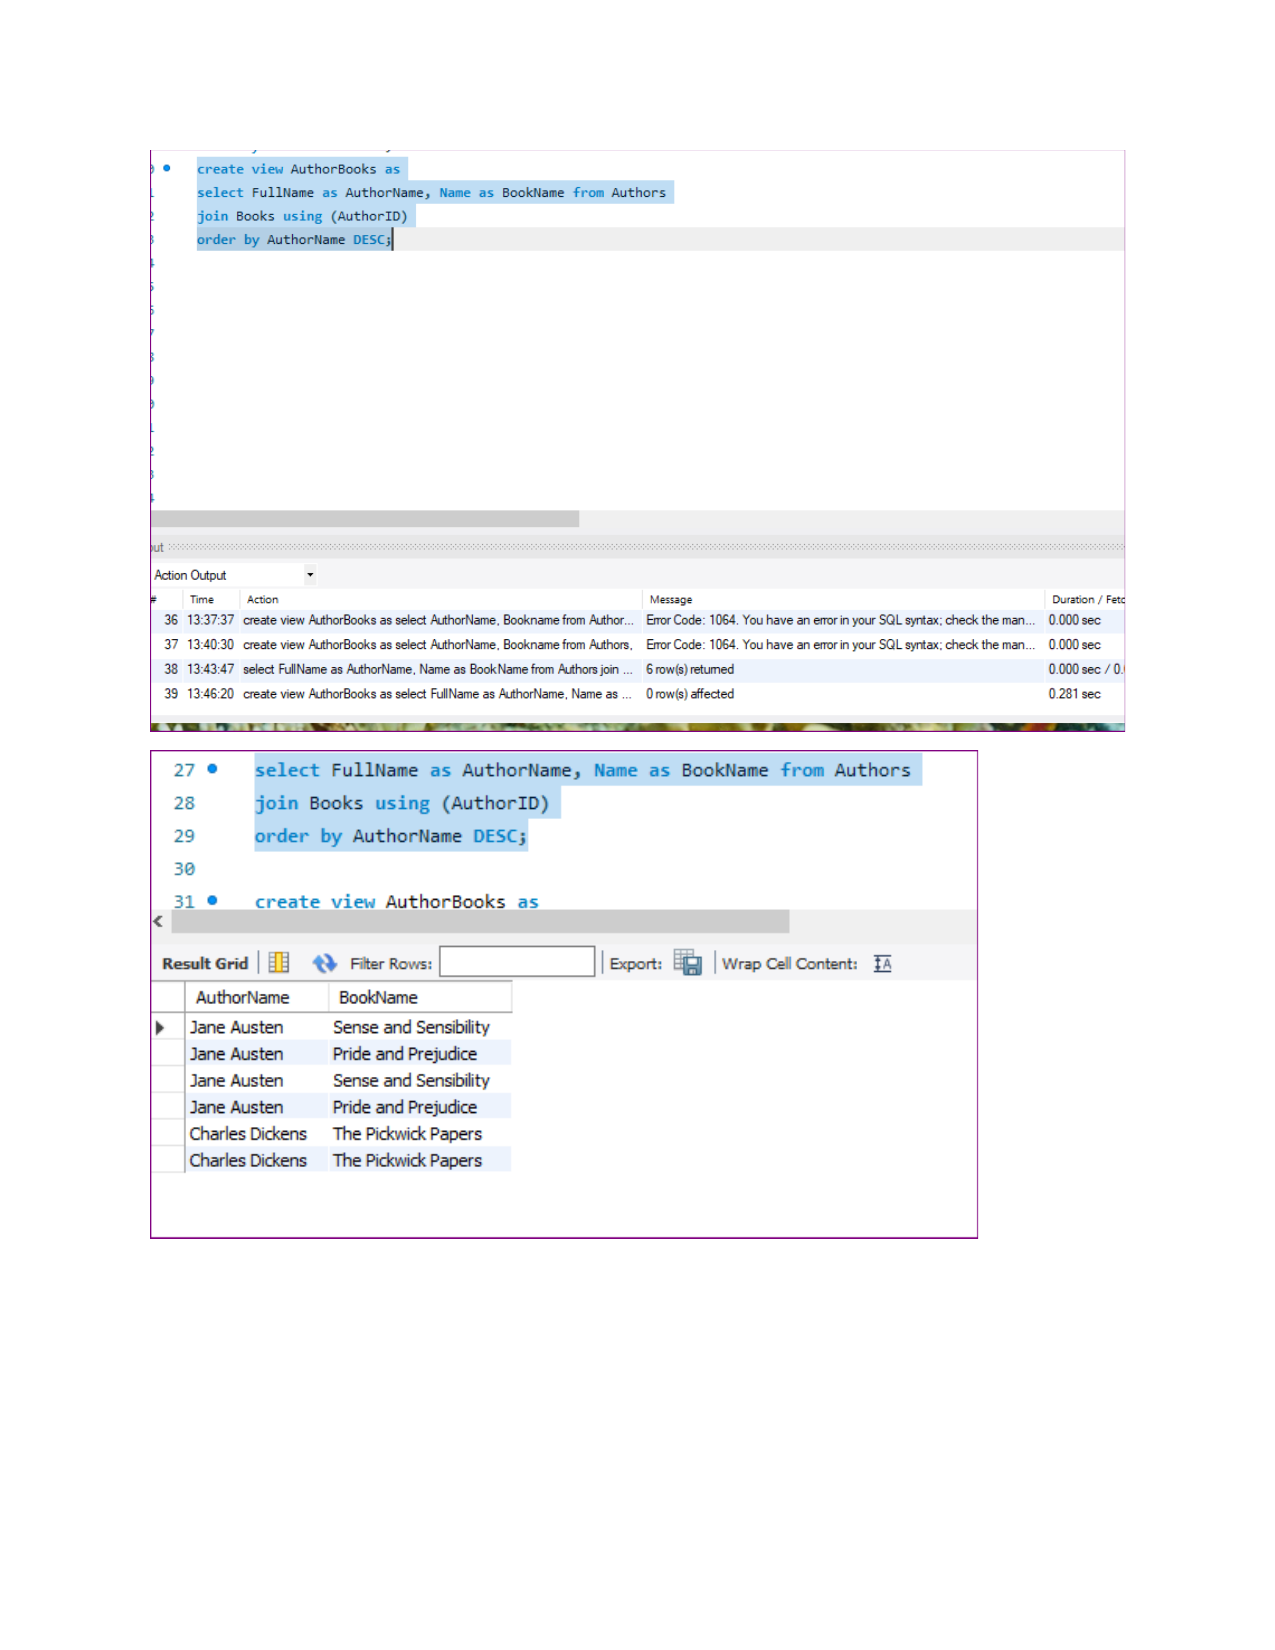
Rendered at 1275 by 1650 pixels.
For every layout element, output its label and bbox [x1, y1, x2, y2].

picture [150, 750, 979, 1239]
picture [150, 150, 1125, 732]
